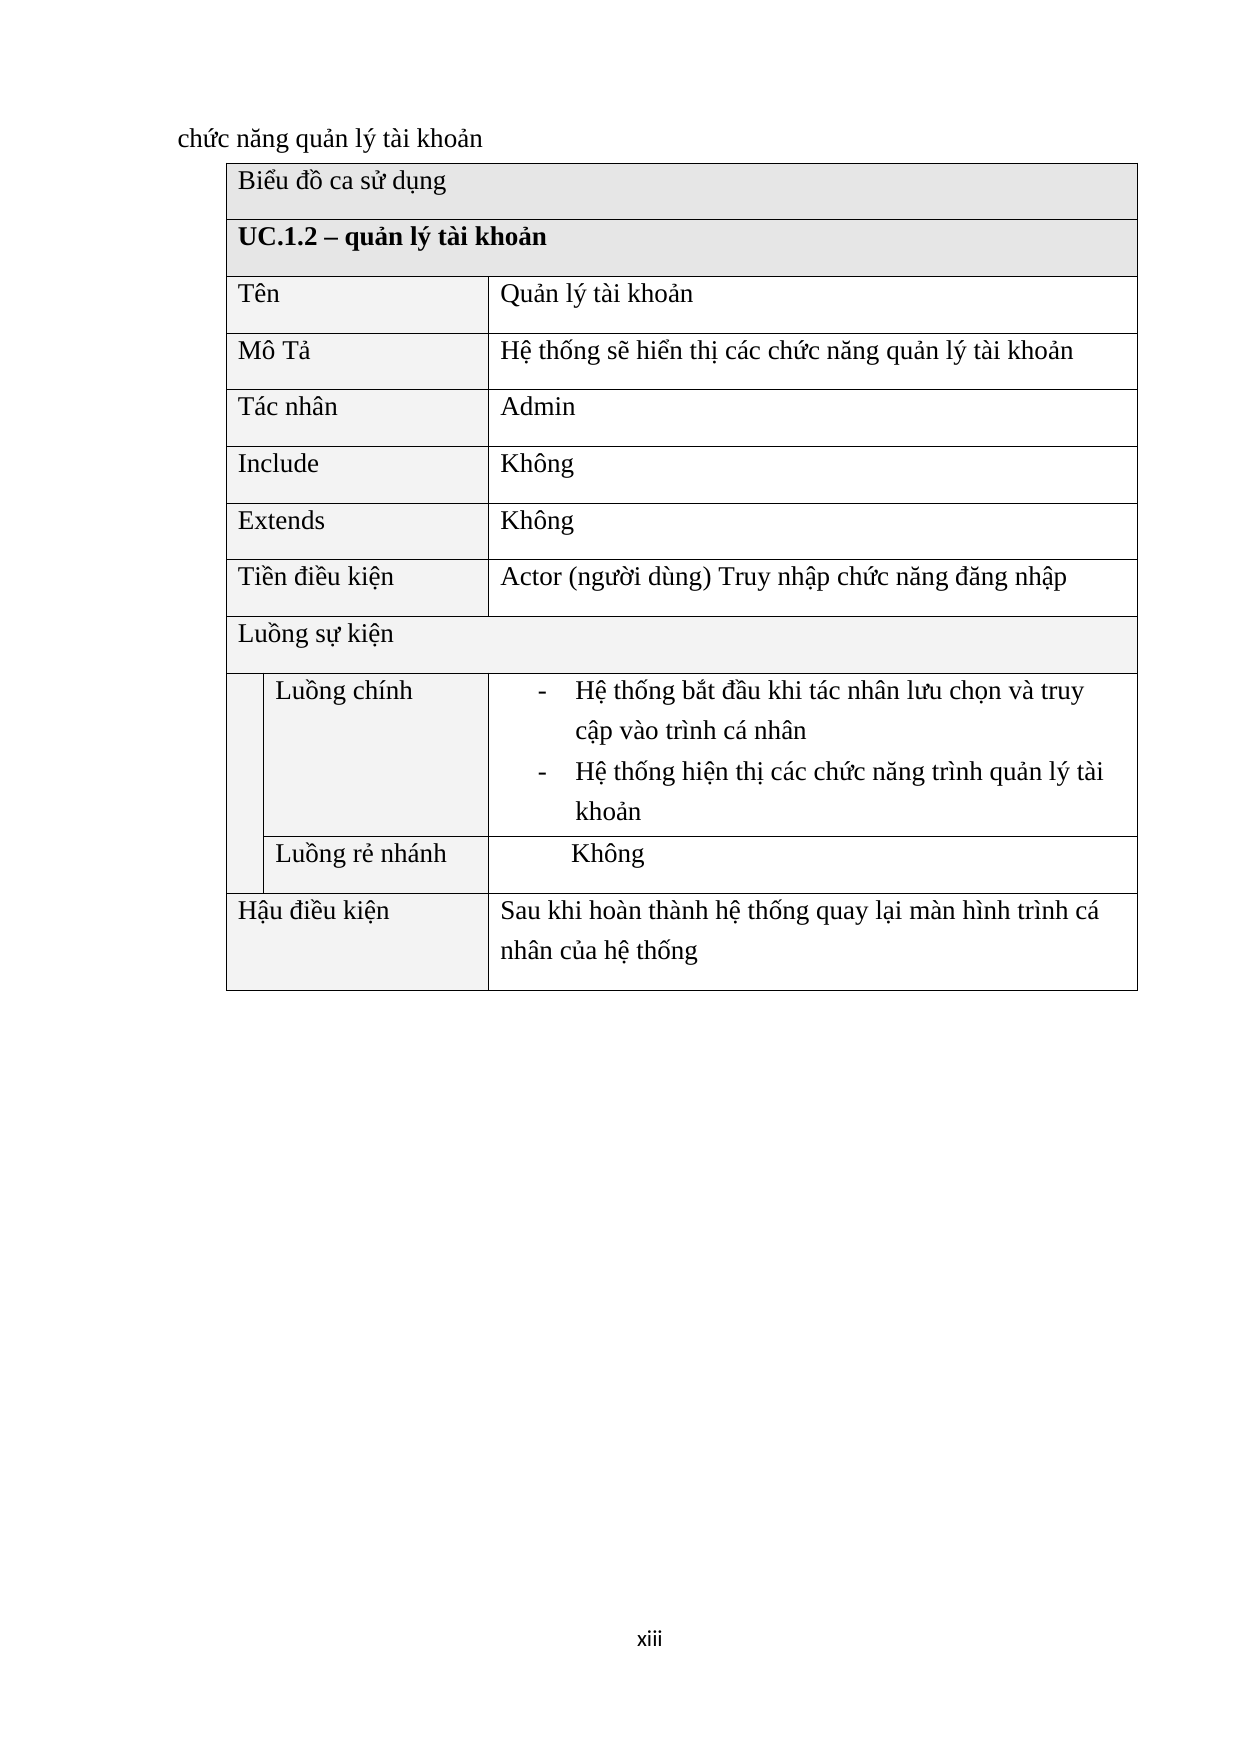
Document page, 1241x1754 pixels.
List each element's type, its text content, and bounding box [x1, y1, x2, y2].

table_cell Mô Tả [227, 334, 488, 389]
table_cell Sau khi hoàn thành hệ thống quay lại màn hình trình cá nhân của hệ thống [489, 894, 1137, 990]
table_cell Không [489, 837, 1137, 893]
table_cell Hệ thống bắt đầu khi tác nhân lưu chọn và truy cập vào trình cá nhân Hệ thống hiện thị các chức năng trình quản lý tài khoản [489, 674, 1137, 836]
table_cell Luồng rẻ nhánh [264, 837, 488, 893]
table_cell Luồng chính [264, 674, 488, 836]
subtitle chức năng quản lý tài khoản [177, 122, 1122, 153]
table_cell [227, 674, 263, 893]
table_cell Không [489, 447, 1137, 503]
table_cell Không [489, 504, 1137, 559]
table_cell Tác nhân [227, 390, 488, 446]
table_cell Include [227, 447, 488, 503]
table_cell Extends [227, 504, 488, 559]
table_cell Tên [227, 277, 488, 333]
table_cell Quản lý tài khoản [489, 277, 1137, 333]
table_cell Hệ thống sẽ hiển thị các chức năng quản lý tài khoản [489, 334, 1137, 389]
table_cell Admin [489, 390, 1137, 446]
table_header Biểu đồ ca sử dụng [227, 164, 1137, 219]
table_cell Luồng sự kiện [227, 617, 1137, 673]
table_cell Hậu điều kiện [227, 894, 488, 990]
table_cell Actor (người dùng) Truy nhập chức năng đăng nhập [489, 560, 1137, 616]
table_cell Tiền điều kiện [227, 560, 488, 616]
table_cell UC.1.2 – quản lý tài khoản [227, 220, 1137, 276]
